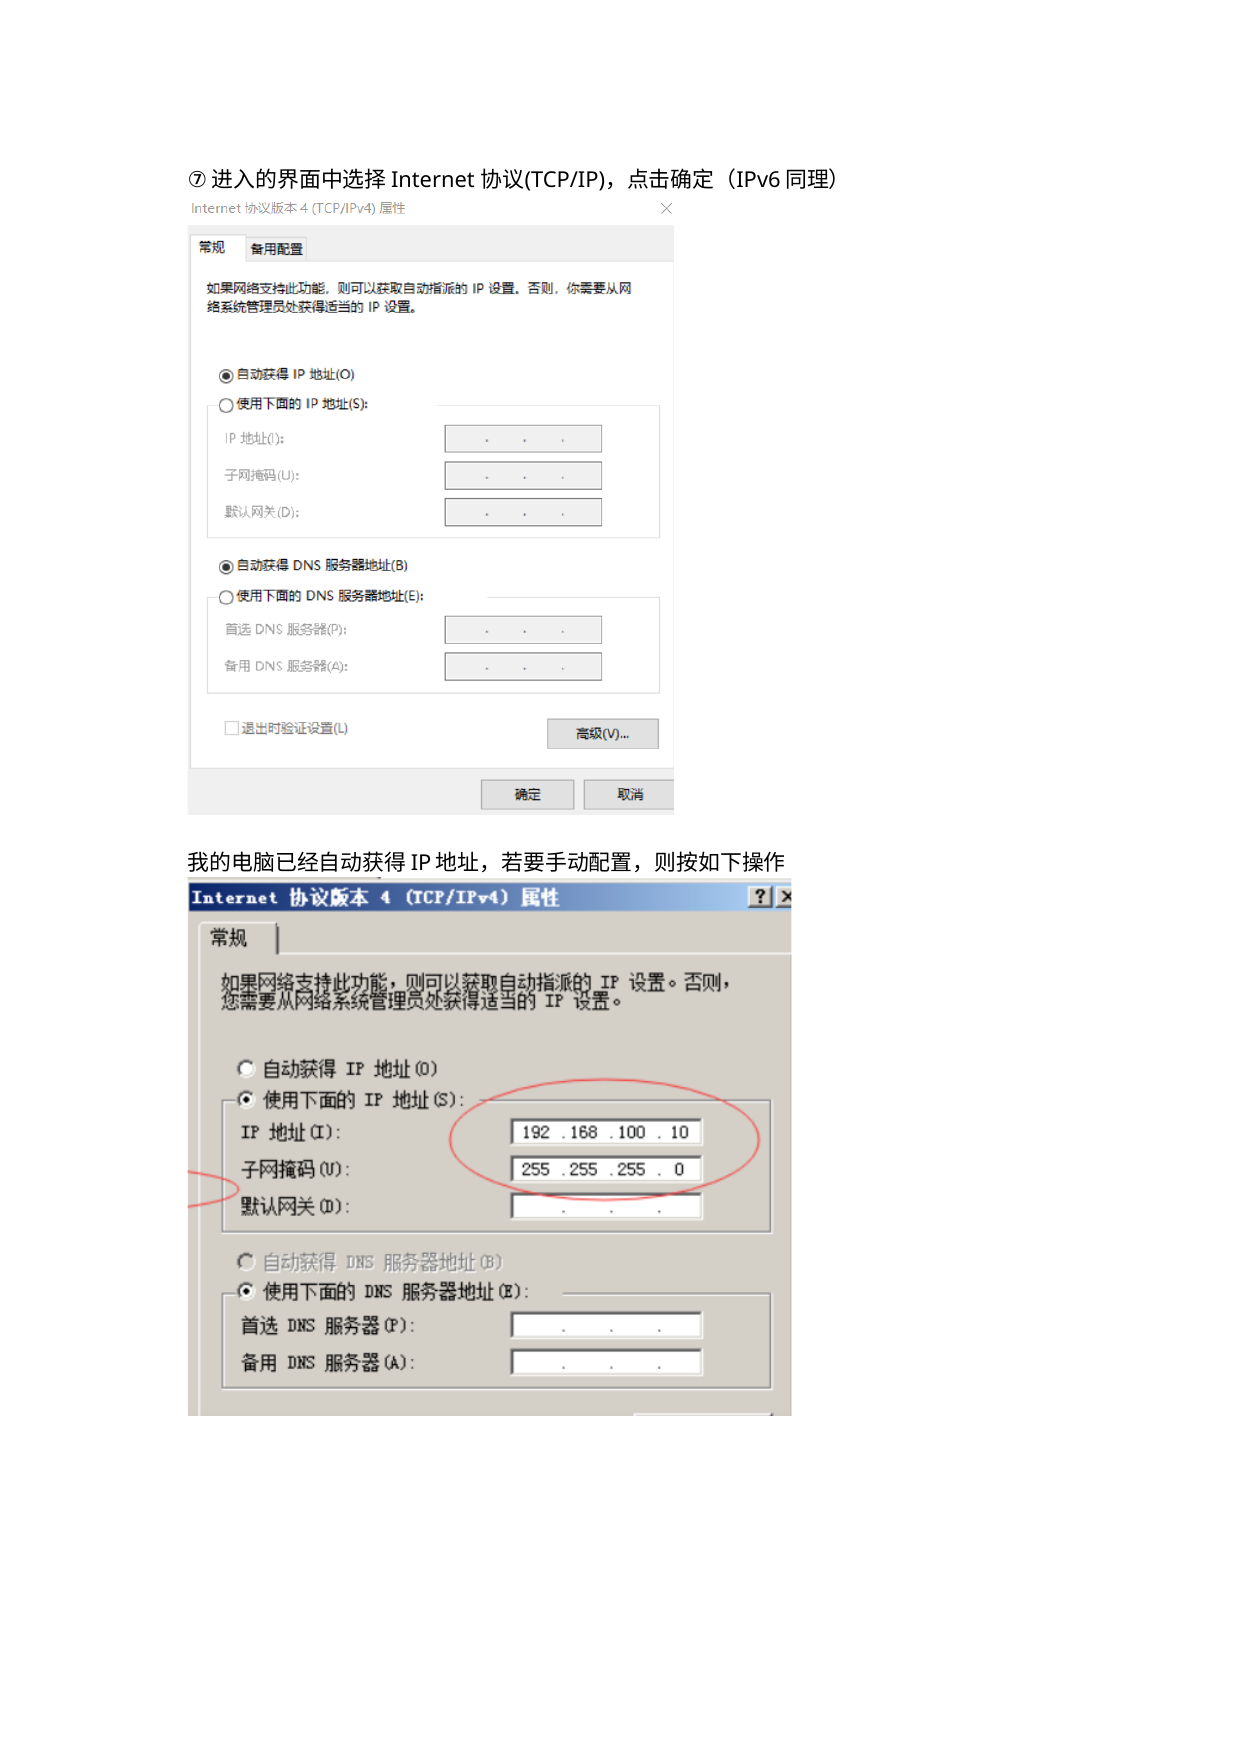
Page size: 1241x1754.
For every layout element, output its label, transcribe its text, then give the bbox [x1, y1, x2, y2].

picture [187, 194, 674, 815]
text 我的电脑已经自动获得IP地址，若要手动配置，则按如下操作 [187, 844, 1053, 877]
text ⑦进入的界面中选择Internet 协议(TCP/IP)，点击确定（IPv6同理） [187, 162, 1053, 194]
picture [187, 877, 792, 1416]
